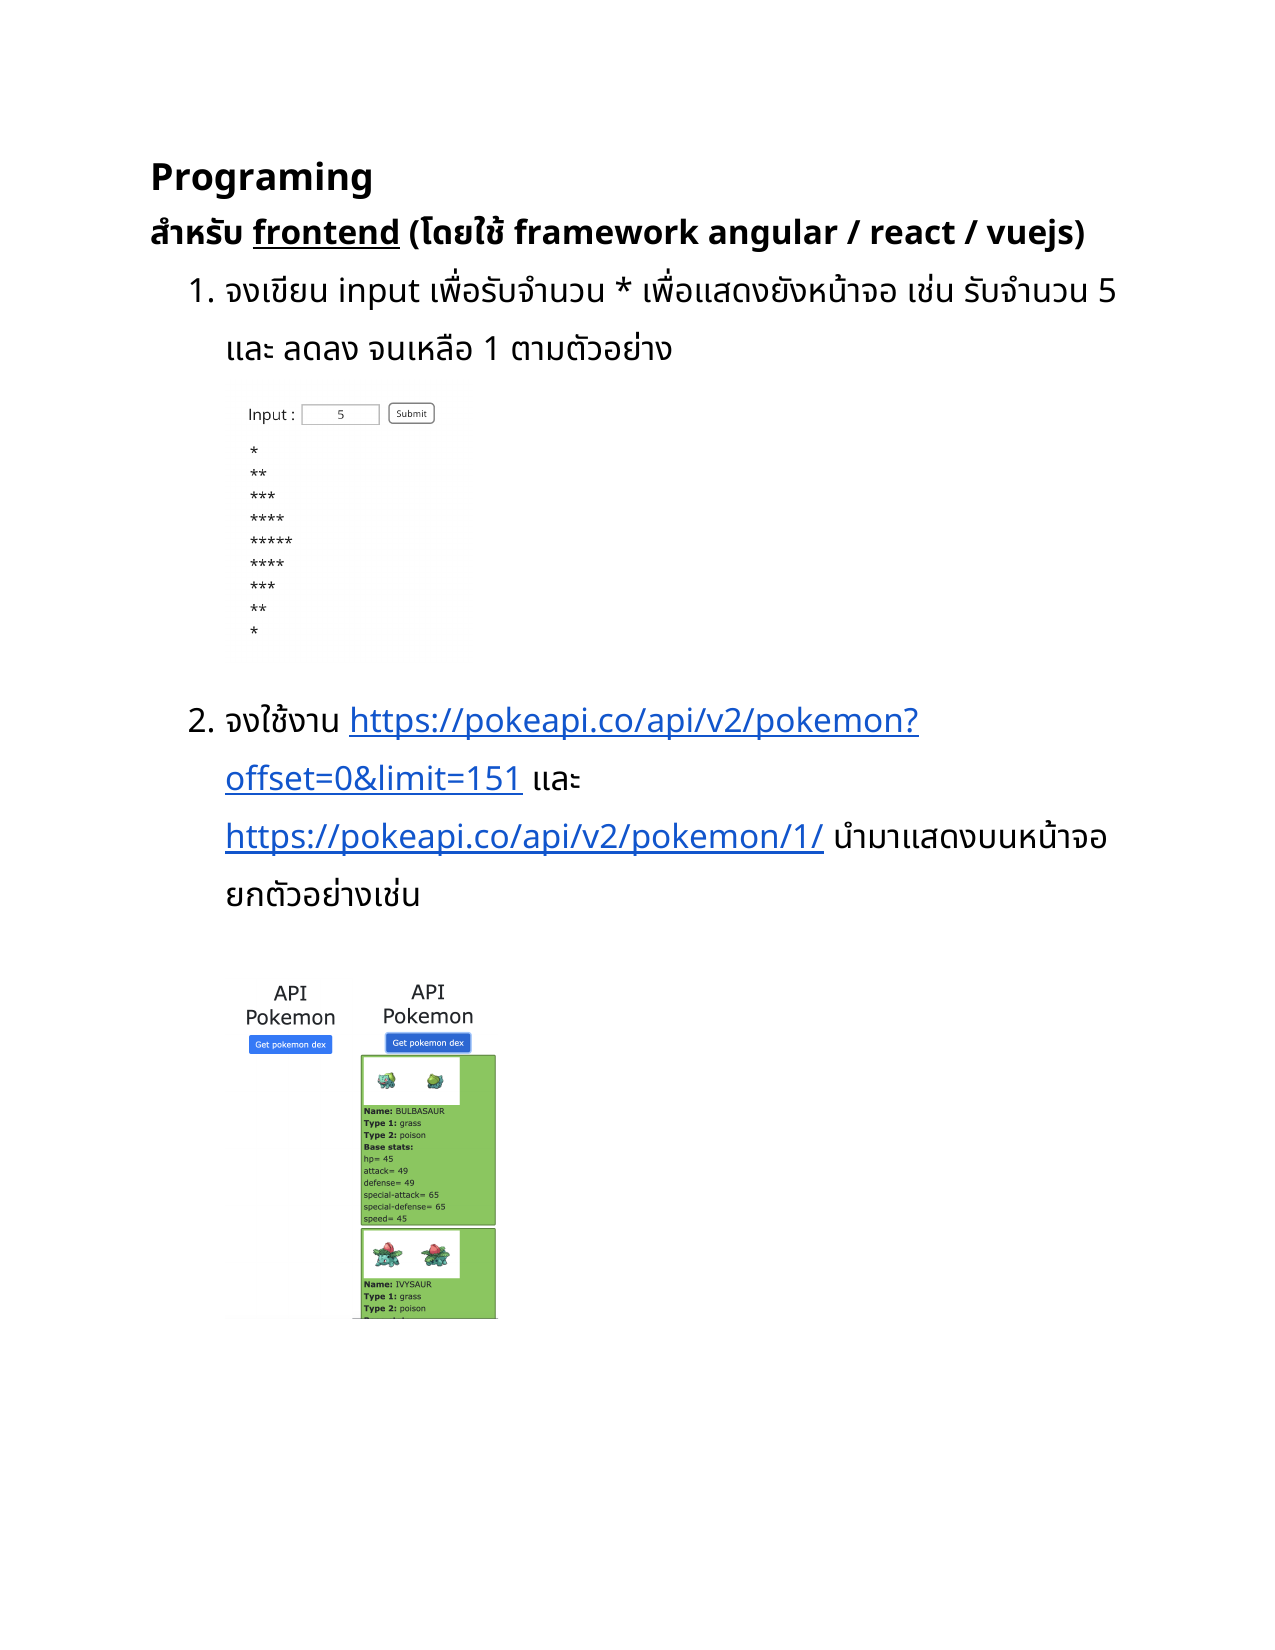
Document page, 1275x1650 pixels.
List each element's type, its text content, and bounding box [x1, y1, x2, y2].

list จงใช้งาน https://pokeapi.co/api/v2/pokemon?offset=0&limit=151 และ https://pokeapi.co/api/v2/pokemon/1/ นำมาแสดงบนหน้าจอ ยกตัวอย่างเช่น [187, 697, 1125, 921]
picture [225, 978, 499, 1319]
list จงเขียน input เพื่อรับจำนวน * เพื่อแสดงยังหน้าจอ เช่น รับจำนวน 5 และ ลดลง จนเหลือ 1 ตามตัวอย่าง [187, 267, 1125, 693]
text สำหรับ frontend (โดยใช้ framework angular / react / vuejs) [150, 209, 1125, 259]
picture [225, 379, 474, 663]
text Programing [150, 150, 1125, 201]
